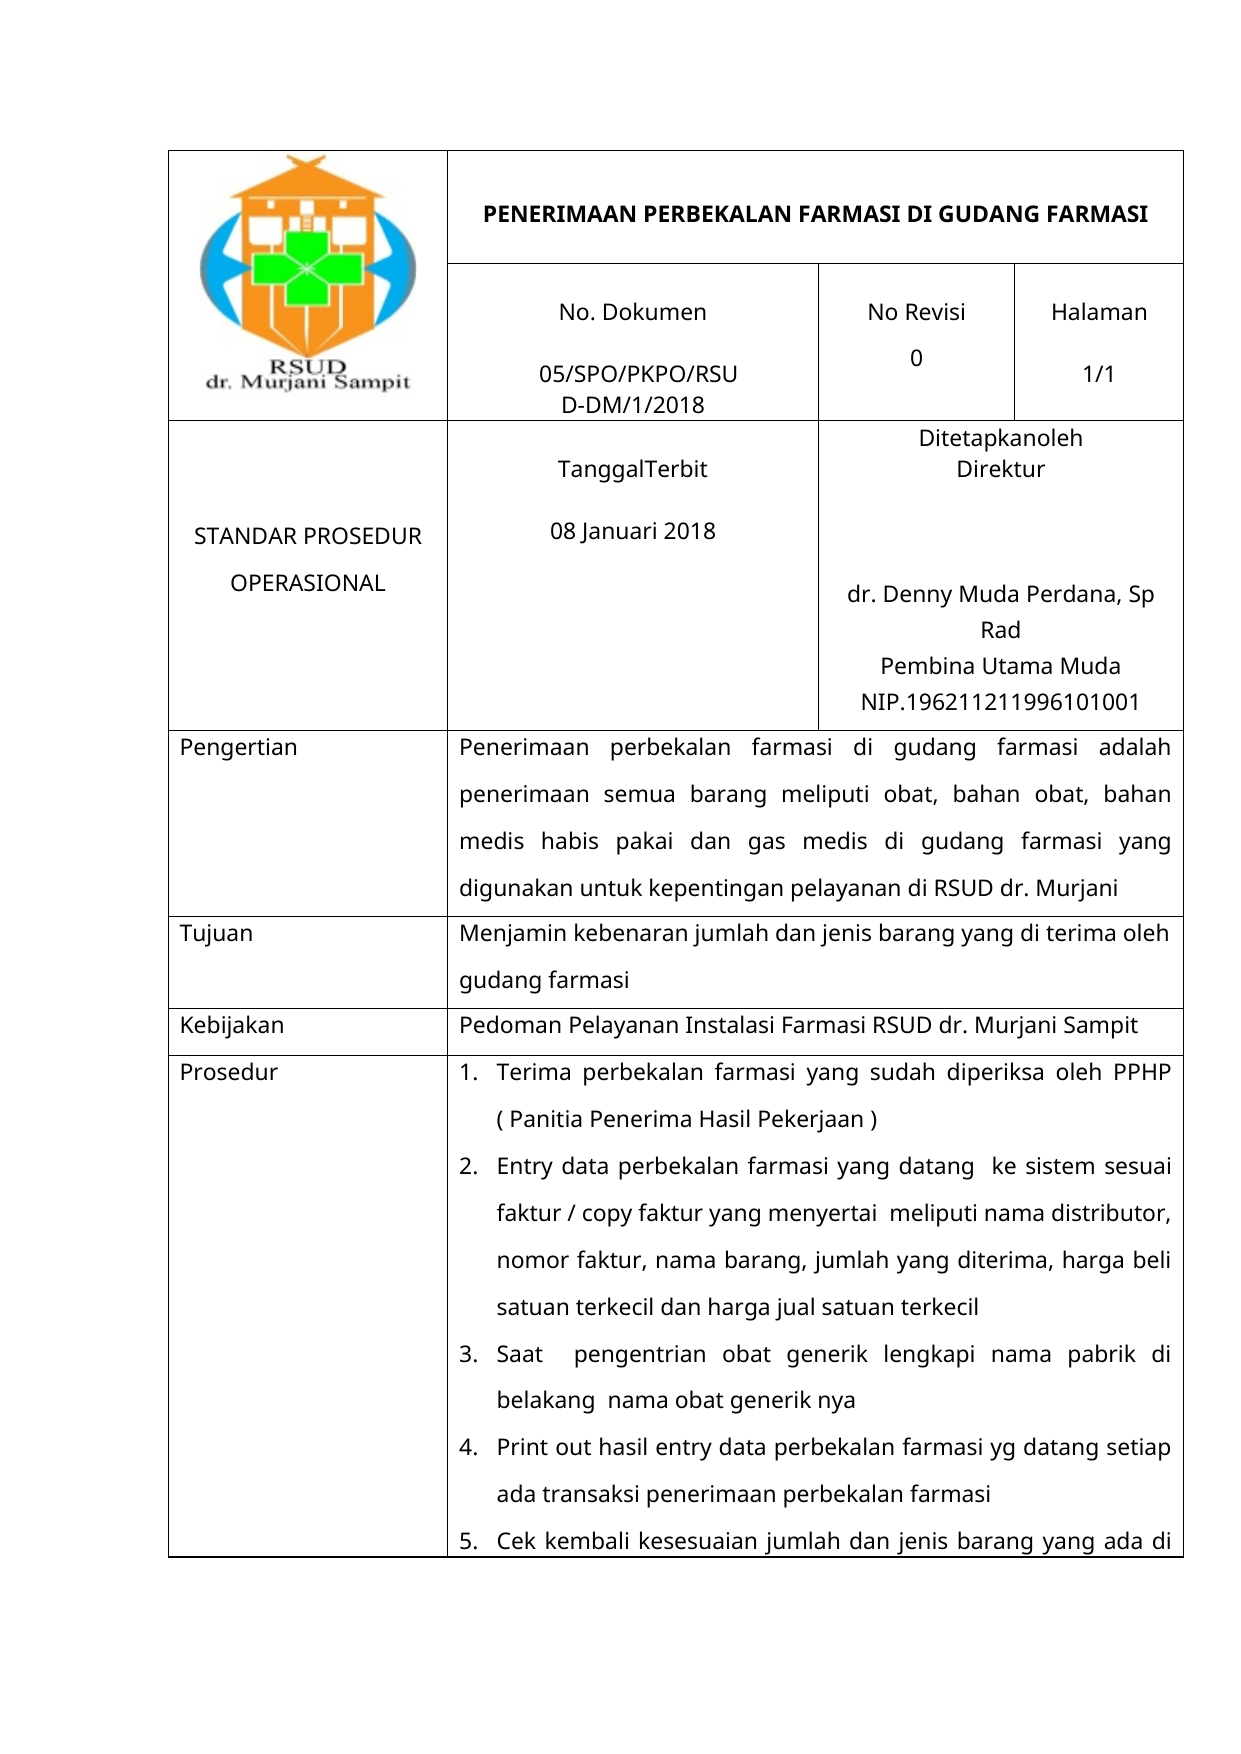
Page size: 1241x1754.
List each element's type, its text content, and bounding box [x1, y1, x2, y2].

table_cell Tujuan [169, 917, 447, 1008]
table_cell TanggalTerbit 08 Januari 2018 [448, 421, 818, 730]
table_cell No Revisi 0 [819, 264, 1014, 420]
table_header [169, 151, 447, 420]
table_cell Ditetapkanoleh Direktur dr. Denny Muda Perdana, Sp Rad Pembina Utama Muda NIP.196211211996101001 [819, 421, 1183, 730]
table_cell Penerimaan perbekalan farmasi di gudang farmasi adalah penerimaan semua barang meliputi obat, bahan obat, bahan medis habis pakai dan gas medis di gudang farmasi yang digunakan untuk kepentingan pelayanan di RSUD dr. Murjani [448, 731, 1183, 916]
table_cell Pengertian [169, 731, 447, 916]
table_cell Menjamin kebenaran jumlah dan jenis barang yang di terima oleh gudang farmasi [448, 917, 1183, 1008]
table_cell STANDAR PROSEDUR OPERASIONAL [169, 421, 447, 730]
table_cell No. Dokumen 05/SPO/PKPO/RSUD-DM/1/2018 [448, 264, 818, 420]
table_cell Prosedur [169, 1056, 447, 1556]
table_cell Kebijakan [169, 1009, 447, 1055]
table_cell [448, 1056, 1183, 1556]
table_cell Halaman 1/1 [1015, 264, 1183, 420]
table_cell Pedoman Pelayanan Instalasi Farmasi RSUD dr. Murjani Sampit [448, 1009, 1183, 1055]
picture [199, 151, 417, 398]
table_header PENERIMAAN PERBEKALAN FARMASI DI GUDANG FARMASI [448, 151, 1183, 263]
